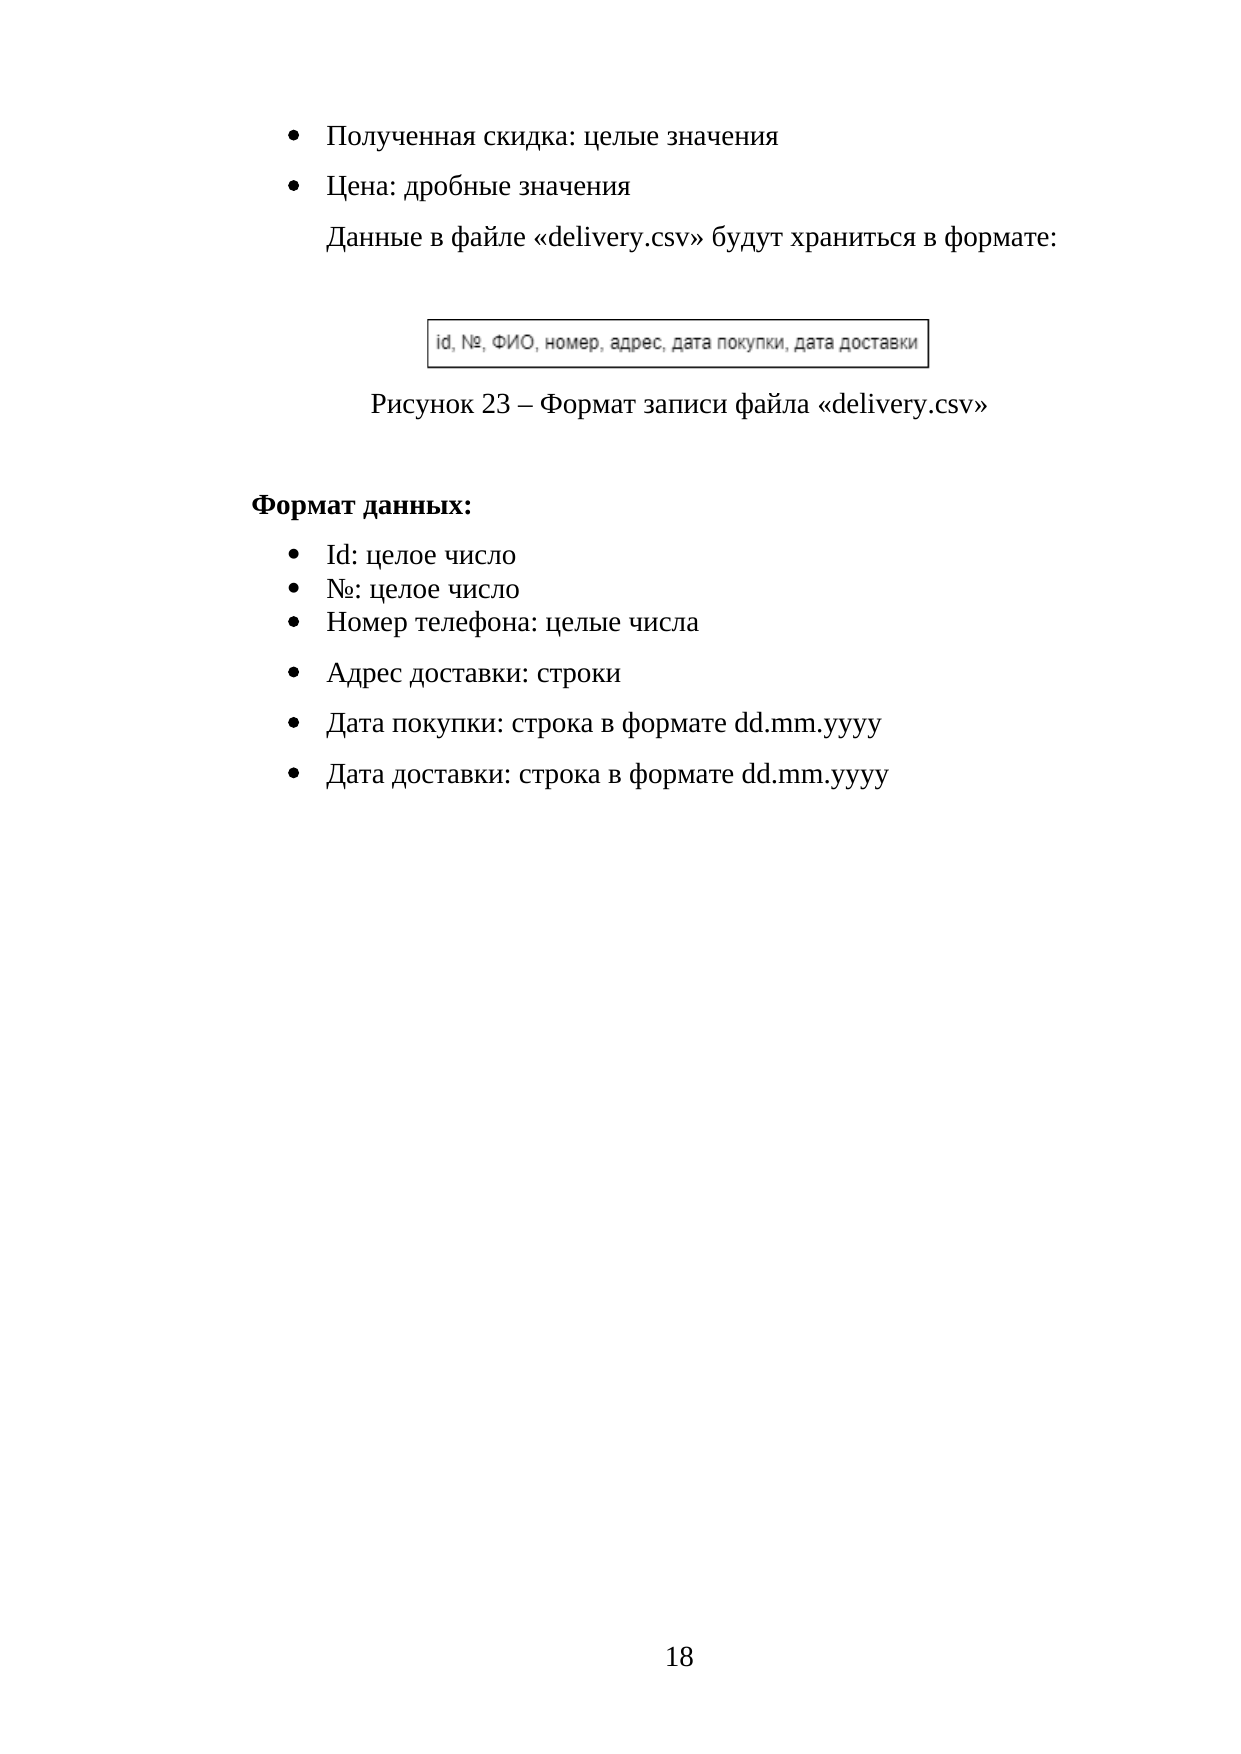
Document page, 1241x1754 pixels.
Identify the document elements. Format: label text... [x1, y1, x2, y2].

list Id: целое число [288, 537, 1181, 571]
text Формат данных: [177, 487, 1181, 521]
list Цена: дробные значения [288, 168, 1181, 202]
list Адрес доставки: строки [288, 655, 1181, 689]
list Дата покупки: строка в формате dd.mm.yyyy [288, 705, 1181, 739]
list Номер телефона: целые числа [288, 604, 1181, 638]
list №: целое число [288, 571, 1181, 604]
picture [427, 319, 931, 370]
list Полученная скидка: целые значения [288, 118, 1181, 152]
list Дата доставки: строка в формате dd.mm.yyyy [288, 756, 1181, 789]
text Рисунок 23 – Формат записи файла «delivery.csv» [177, 386, 1181, 420]
text Данные в файле «delivery.csv» будут храниться в формате: [326, 219, 1181, 252]
